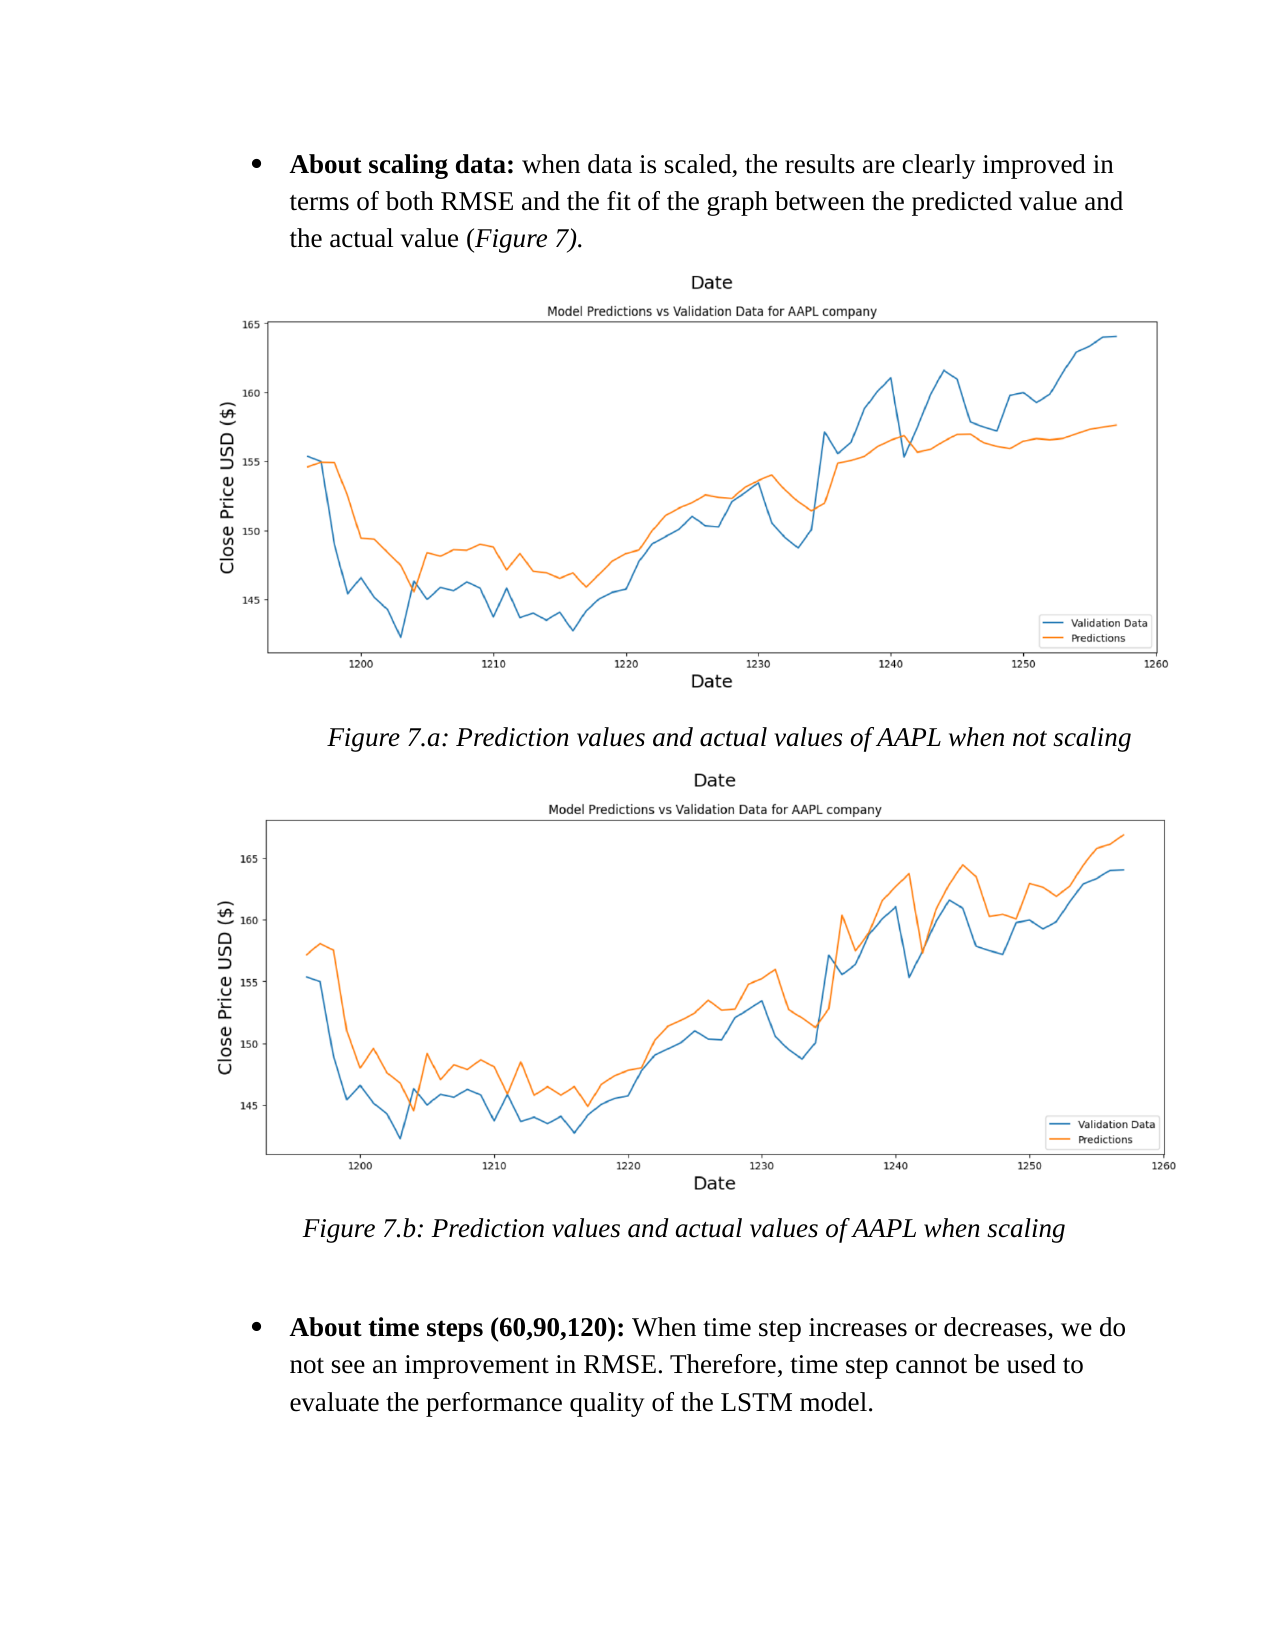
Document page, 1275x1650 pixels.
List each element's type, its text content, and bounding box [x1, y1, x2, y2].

text Figure 7.b: Prediction values and actual values of AAPL when scaling [177, 1212, 1157, 1243]
list About time steps (60,90,120): When time step increases or decreases, we do not see an improvement in RMSE. Therefore, time step cannot be used to evaluate the performance quality of the LSTM model. [252, 1311, 1157, 1417]
list About scaling data: when data is scaled, the results are clearly improved in terms of both RMSE and the fit of the graph between the predicted value and the actual value (Figure 7). [252, 148, 1157, 253]
picture [214, 771, 1194, 1193]
text Figure 7.a: Prediction values and actual values of AAPL when not scaling [177, 721, 1157, 752]
picture [214, 272, 1194, 703]
